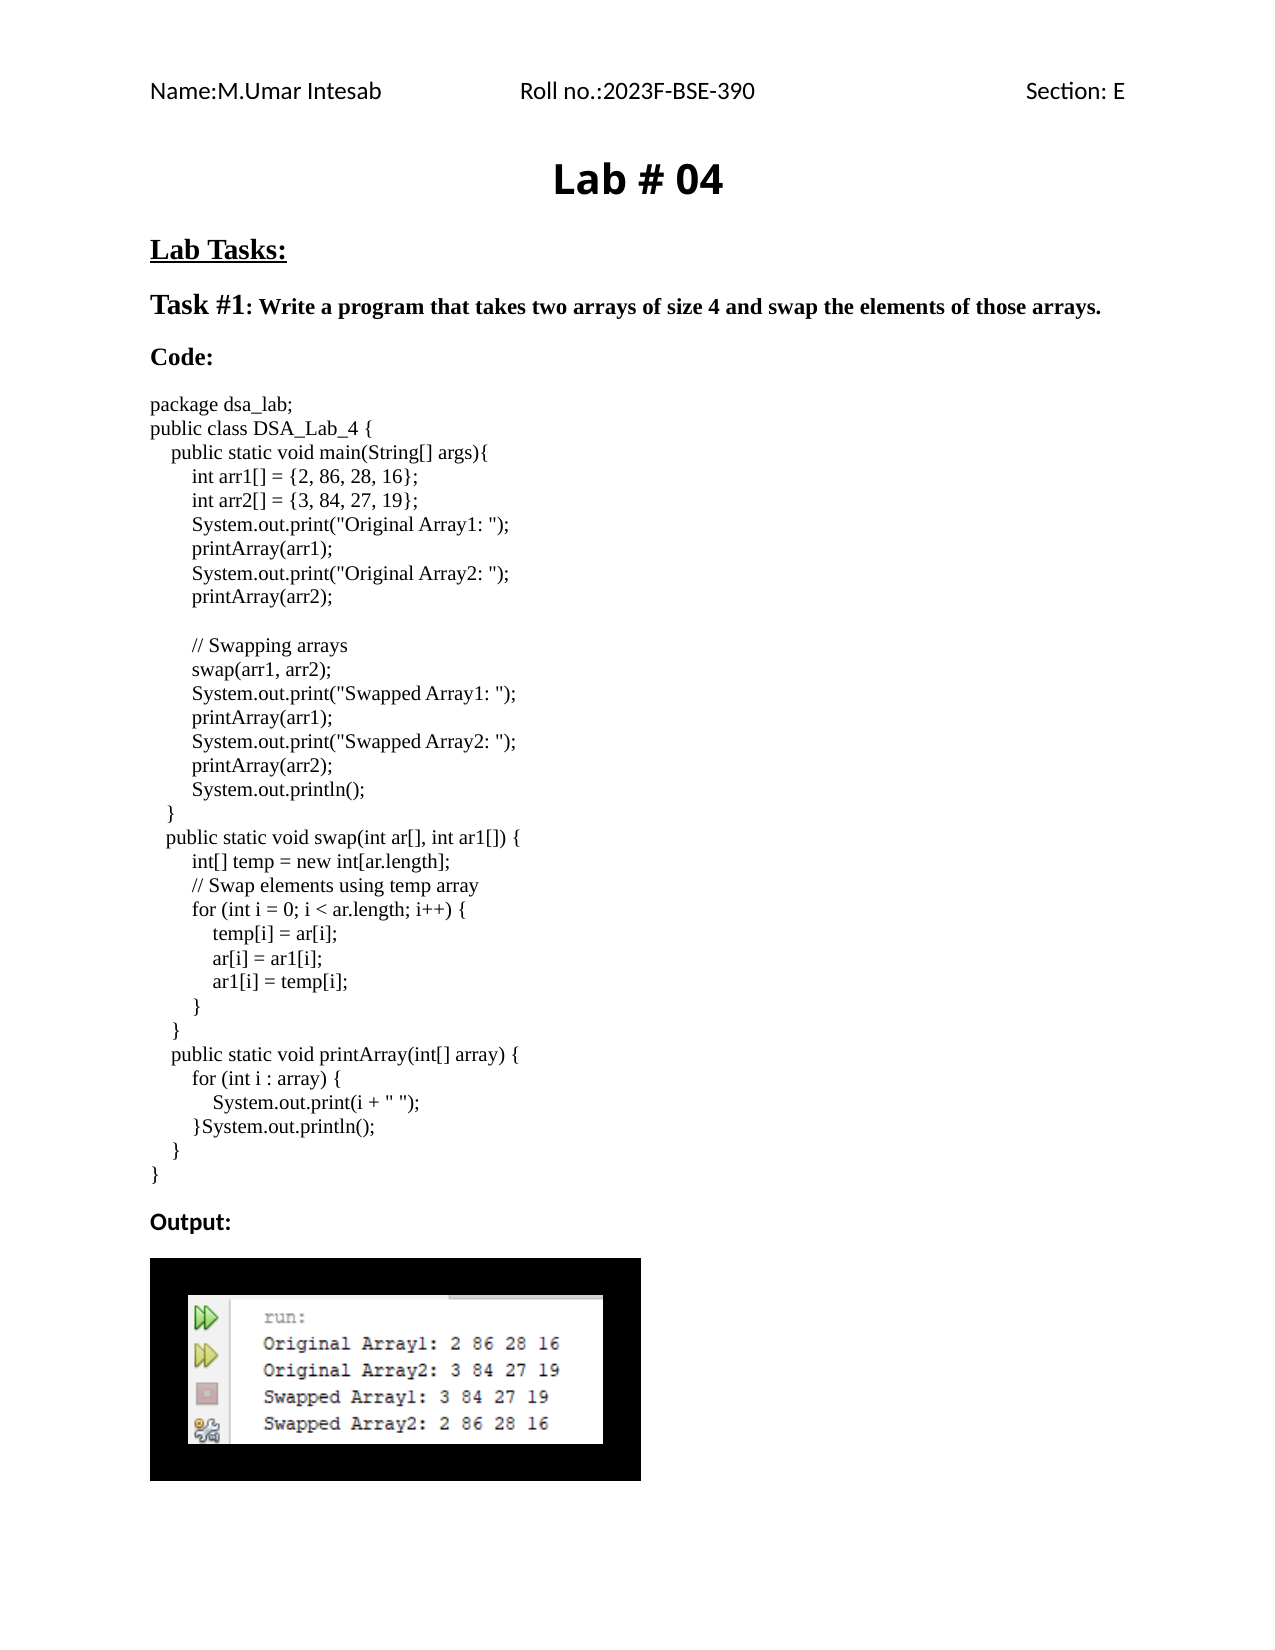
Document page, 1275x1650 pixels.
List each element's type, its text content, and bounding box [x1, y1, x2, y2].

text public class DSA_Lab_4 { [150, 416, 1125, 440]
text temp[i] = ar[i]; [150, 921, 1125, 945]
text System.out.print("Original Array1: "); [150, 512, 1125, 536]
text int arr1[] = {2, 86, 28, 16}; [150, 464, 1125, 488]
text printArray(arr1); [150, 536, 1125, 560]
text printArray(arr1); [150, 705, 1125, 729]
text Lab # 04 [150, 150, 1125, 207]
text int[] temp = new int[ar.length]; [150, 849, 1125, 873]
text Output: [150, 1206, 1125, 1237]
text public static void main(String[] args){ [150, 440, 1125, 464]
picture [188, 1295, 603, 1444]
text System.out.print("Swapped Array2: "); [150, 729, 1125, 753]
text System.out.print("Swapped Array1: "); [150, 681, 1125, 705]
text // Swap elements using temp array [150, 873, 1125, 897]
text } [150, 993, 1125, 1018]
text Code: [150, 342, 1125, 371]
text public static void printArray(int[] array) { [150, 1042, 1125, 1066]
text } [150, 1018, 1125, 1042]
text System.out.print(i + " "); [150, 1090, 1125, 1114]
text } [150, 1162, 1125, 1186]
text public static void swap(int ar[], int ar1[]) { [150, 825, 1125, 849]
text } [150, 1138, 1125, 1162]
text System.out.print("Original Array2: "); [150, 560, 1125, 584]
text Task #1: Write a program that takes two arrays of size 4 and swap the elements of those arrays. [150, 287, 1125, 321]
text int arr2[] = {3, 84, 27, 19}; [150, 488, 1125, 512]
text swap(arr1, arr2); [150, 657, 1125, 681]
text ar[i] = ar1[i]; [150, 945, 1125, 969]
text }System.out.println(); [150, 1114, 1125, 1138]
text package dsa_lab; [150, 392, 1125, 416]
text // Swapping arrays [150, 633, 1125, 657]
text printArray(arr2); [150, 584, 1125, 608]
text ar1[i] = temp[i]; [150, 969, 1125, 993]
text for (int i = 0; i < ar.length; i++) { [150, 897, 1125, 921]
text System.out.println(); [150, 777, 1125, 801]
text printArray(arr2); [150, 753, 1125, 777]
text Lab Tasks: [150, 232, 1125, 265]
text for (int i : array) { [150, 1066, 1125, 1090]
text } [150, 801, 1125, 825]
